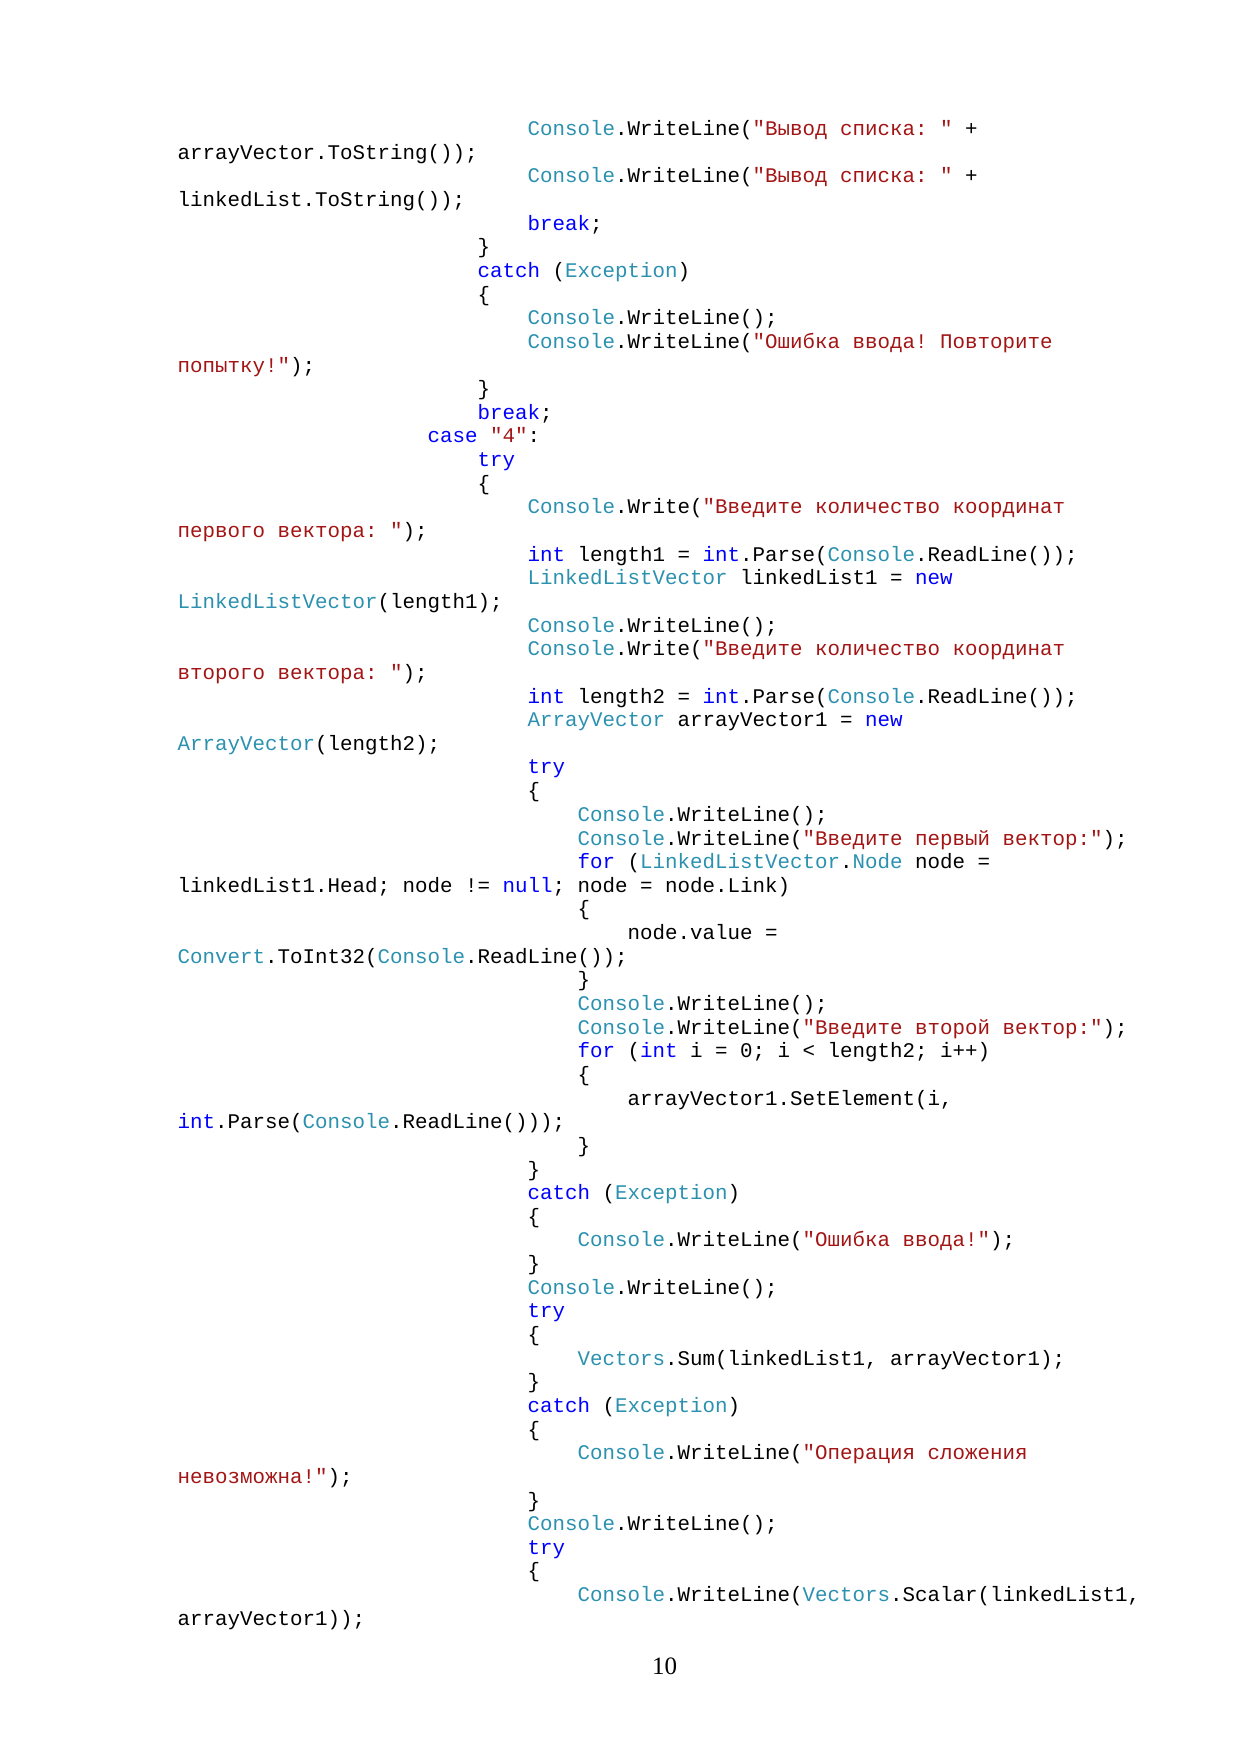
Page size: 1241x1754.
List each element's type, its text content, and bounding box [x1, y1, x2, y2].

text } [177, 378, 1152, 402]
text catch (Exception) [177, 1182, 1152, 1206]
text Console.WriteLine(); [177, 1277, 1152, 1300]
text } [177, 1135, 1152, 1158]
text { [177, 473, 1152, 496]
text Console.WriteLine("Введите первый вектор:"); [177, 827, 1152, 851]
text catch (Exception) [177, 1395, 1152, 1419]
text break; [177, 402, 1152, 426]
text } [177, 1489, 1152, 1513]
text } [177, 1253, 1152, 1277]
text try [177, 757, 1152, 780]
text { [177, 284, 1152, 307]
text } [177, 1371, 1152, 1395]
text Console.WriteLine("Вывод списка: " + linkedList.ToString()); [177, 165, 1152, 213]
text case "4": [177, 426, 1152, 449]
text Console.WriteLine("Ошибка ввода!"); [177, 1229, 1152, 1253]
text { [177, 1064, 1152, 1088]
text catch (Exception) [177, 260, 1152, 284]
text Console.WriteLine("Ошибка ввода! Повторите попытку!"); [177, 331, 1152, 378]
text node.value = Convert.ToInt32(Console.ReadLine()); [177, 922, 1152, 969]
text break; [177, 213, 1152, 236]
text { [177, 1206, 1152, 1229]
text Console.WriteLine("Операция сложения невозможна!"); [177, 1442, 1152, 1489]
text for (int i = 0; i < length2; i++) [177, 1040, 1152, 1064]
text } [177, 1158, 1152, 1182]
text { [177, 780, 1152, 804]
text } [177, 969, 1152, 993]
text Console.WriteLine("Введите второй вектор:"); [177, 1017, 1152, 1040]
text { [177, 1324, 1152, 1348]
text Console.WriteLine(); [177, 1513, 1152, 1537]
text ArrayVector arrayVector1 = new ArrayVector(length2); [177, 709, 1152, 757]
text Console.Write("Введите количество координат второго вектора: "); [177, 638, 1152, 686]
text try [177, 1537, 1152, 1561]
text Console.Write("Введите количество координат первого вектора: "); [177, 496, 1152, 544]
text LinkedListVector linkedList1 = new LinkedListVector(length1); [177, 567, 1152, 615]
text Vectors.Sum(linkedList1, arrayVector1); [177, 1348, 1152, 1371]
text Console.WriteLine(); [177, 993, 1152, 1017]
text } [177, 236, 1152, 260]
text { [177, 1419, 1152, 1442]
text Console.WriteLine("Вывод списка: " + arrayVector.ToString()); [177, 118, 1152, 165]
text Console.WriteLine(); [177, 804, 1152, 827]
text { [177, 1561, 1152, 1584]
text { [177, 898, 1152, 922]
text arrayVector1.SetElement(i, int.Parse(Console.ReadLine())); [177, 1088, 1152, 1135]
text Console.WriteLine(); [177, 307, 1152, 331]
text Console.WriteLine(Vectors.Scalar(linkedList1, arrayVector1)); [177, 1584, 1152, 1631]
text try [177, 1300, 1152, 1324]
text int length1 = int.Parse(Console.ReadLine()); [177, 544, 1152, 567]
text try [177, 449, 1152, 473]
text for (LinkedListVector.Node node = linkedList1.Head; node != null; node = node.Link) [177, 851, 1152, 898]
text int length2 = int.Parse(Console.ReadLine()); [177, 686, 1152, 709]
text Console.WriteLine(); [177, 615, 1152, 638]
